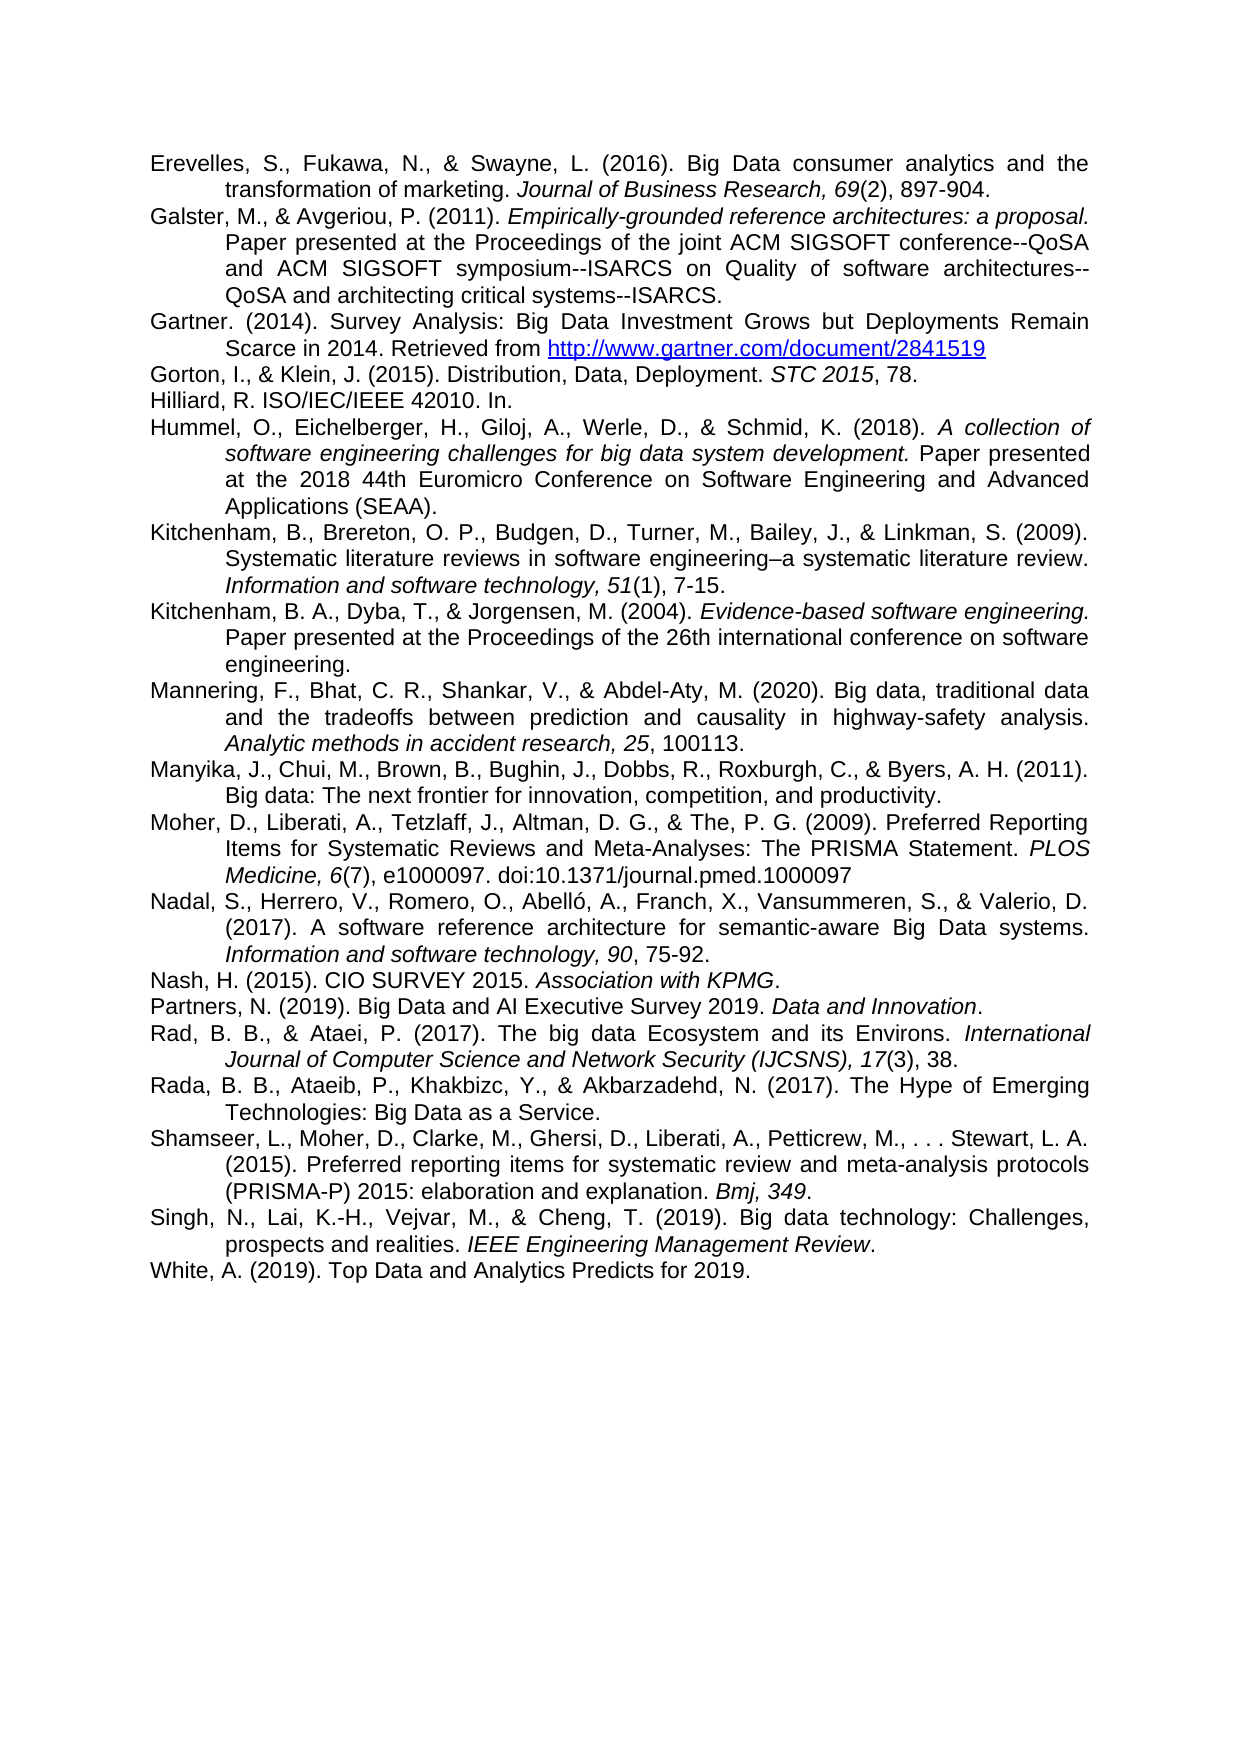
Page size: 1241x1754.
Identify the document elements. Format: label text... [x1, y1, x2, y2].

text Moher, D., Liberati, A., Tetzlaff, J., Altman, D. G., & The, P. G. (2009). Preferred Reporting Items for Systematic Reviews and Meta-Analyses: The PRISMA Statement. PLOS Medicine, 6(7), e1000097. doi:10.1371/journal.pmed.1000097 [150, 809, 1090, 888]
text Nash, H. (2015). CIO SURVEY 2015. Association with KPMG. [150, 967, 1090, 993]
text Hilliard, R. ISO/IEC/IEEE 42010. In. [150, 387, 1090, 413]
text Rad, B. B., & Ataei, P. (2017). The big data Ecosystem and its Environs. International Journal of Computer Science and Network Security (IJCSNS), 17(3), 38. [150, 1020, 1090, 1072]
text White, A. (2019). Top Data and Analytics Predicts for 2019. [150, 1257, 1090, 1283]
text Kitchenham, B., Brereton, O. P., Budgen, D., Turner, M., Bailey, J., & Linkman, S. (2009). Systematic literature reviews in software engineering–a systematic literature review. Information and software technology, 51(1), 7-15. [150, 519, 1090, 598]
text Rada, B. B., Ataeib, P., Khakbizc, Y., & Akbarzadehd, N. (2017). The Hype of Emerging Technologies: Big Data as a Service. [150, 1072, 1090, 1125]
text Shamseer, L., Moher, D., Clarke, M., Ghersi, D., Liberati, A., Petticrew, M., . . . Stewart, L. A. (2015). Preferred reporting items for systematic review and meta-analysis protocols (PRISMA-P) 2015: elaboration and explanation. Bmj, 349. [150, 1125, 1090, 1204]
text Kitchenham, B. A., Dyba, T., & Jorgensen, M. (2004). Evidence-based software engineering. Paper presented at the Proceedings of the 26th international conference on software engineering. [150, 598, 1090, 677]
text Galster, M., & Avgeriou, P. (2011). Empirically-grounded reference architectures: a proposal. Paper presented at the Proceedings of the joint ACM SIGSOFT conference--QoSA and ACM SIGSOFT symposium--ISARCS on Quality of software architectures--QoSA and architecting critical systems--ISARCS. [150, 203, 1090, 308]
text Mannering, F., Bhat, C. R., Shankar, V., & Abdel-Aty, M. (2020). Big data, traditional data and the tradeoffs between prediction and causality in highway-safety analysis. Analytic methods in accident research, 25, 100113. [150, 677, 1090, 756]
text Gartner. (2014). Survey Analysis: Big Data Investment Grows but Deployments Remain Scarce in 2014. Retrieved from http://www.gartner.com/document/2841519 [150, 308, 1090, 361]
text Nadal, S., Herrero, V., Romero, O., Abelló, A., Franch, X., Vansummeren, S., & Valerio, D. (2017). A software reference architecture for semantic-aware Big Data systems. Information and software technology, 90, 75-92. [150, 888, 1090, 967]
text Gorton, I., & Klein, J. (2015). Distribution, Data, Deployment. STC 2015, 78. [150, 361, 1090, 387]
text Hummel, O., Eichelberger, H., Giloj, A., Werle, D., & Schmid, K. (2018). A collection of software engineering challenges for big data system development. Paper presented at the 2018 44th Euromicro Conference on Software Engineering and Advanced Applications (SEAA). [150, 413, 1090, 519]
text Partners, N. (2019). Big Data and AI Executive Survey 2019. Data and Innovation. [150, 993, 1090, 1020]
text Singh, N., Lai, K.-H., Vejvar, M., & Cheng, T. (2019). Big data technology: Challenges, prospects and realities. IEEE Engineering Management Review. [150, 1204, 1090, 1257]
text Manyika, J., Chui, M., Brown, B., Bughin, J., Dobbs, R., Roxburgh, C., & Byers, A. H. (2011). Big data: The next frontier for innovation, competition, and productivity. [150, 756, 1090, 809]
